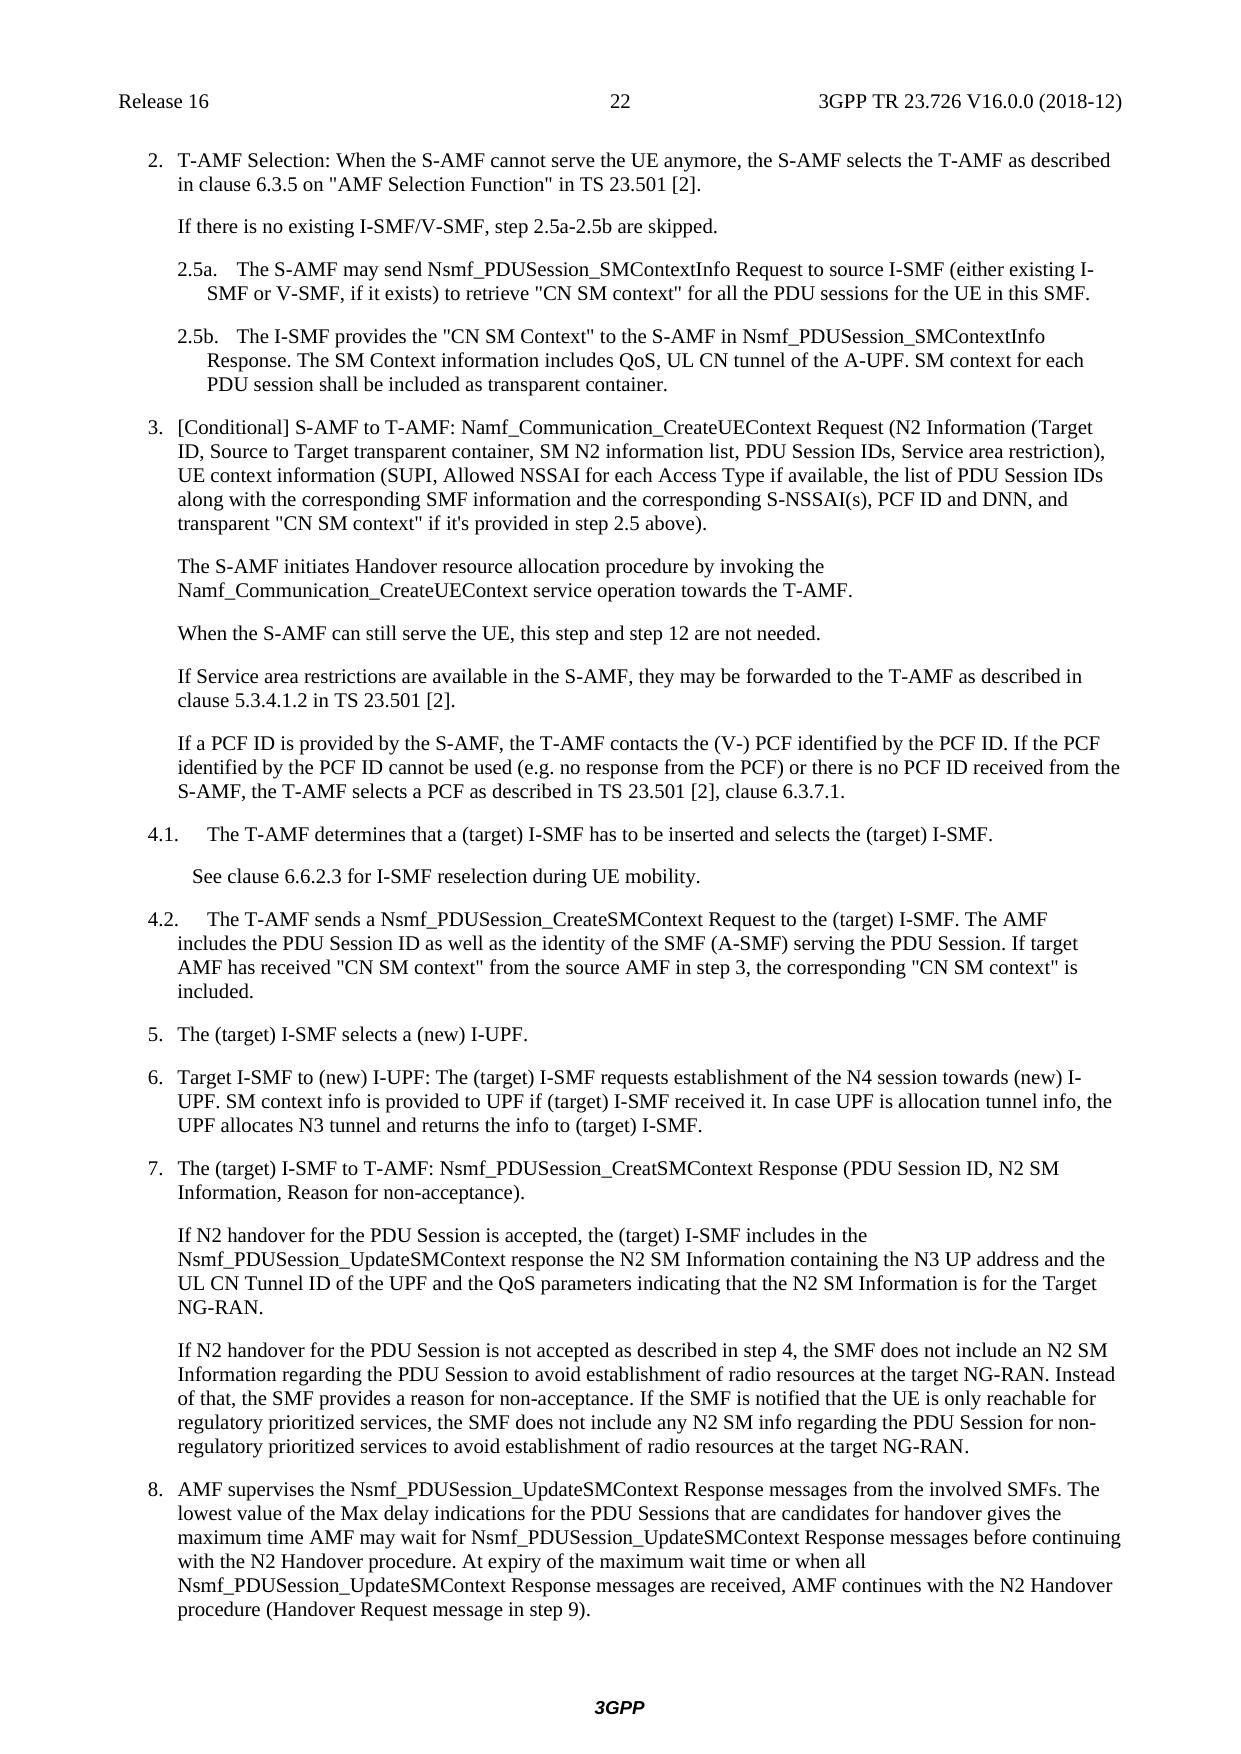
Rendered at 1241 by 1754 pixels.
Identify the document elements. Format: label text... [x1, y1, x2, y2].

text 2. T-AMF Selection: When the S-AMF cannot serve the UE anymore, the S-AMF selects the T-AMF as described in clause 6.3.5 on "AMF Selection Function" in TS 23.501 [2]. [148, 147, 1122, 196]
text 8. AMF supervises the Nsmf_PDUSession_UpdateSMContext Response messages from the involved SMFs. The lowest value of the Max delay indications for the PDU Sessions that are candidates for handover gives the maximum time AMF may wait for Nsmf_PDUSession_UpdateSMContext Response messages before continuing with the N2 Handover procedure. At expiry of the maximum wait time or when all Nsmf_PDUSession_UpdateSMContext Response messages are received, AMF continues with the N2 Handover procedure (Handover Request message in step 9). [148, 1477, 1122, 1621]
text See clause 6.6.2.3 for I-SMF reselection during UE mobility. [148, 864, 1122, 888]
text If a PCF ID is provided by the S-AMF, the T-AMF contacts the (V-) PCF identified by the PCF ID. If the PCF identified by the PCF ID cannot be used (e.g. no response from the PCF) or there is no PCF ID received from the S-AMF, the T-AMF selects a PCF as described in TS 23.501 [2], clause 6.3.7.1. [148, 731, 1122, 803]
text If N2 handover for the PDU Session is accepted, the (target) I-SMF includes in the Nsmf_PDUSession_UpdateSMContext response the N2 SM Information containing the N3 UP address and the UL CN Tunnel ID of the UPF and the QoS parameters indicating that the N2 SM Information is for the Target NG-RAN. [148, 1223, 1122, 1319]
text The S-AMF initiates Handover resource allocation procedure by invoking the Namf_Communication_CreateUEContext service operation towards the T-AMF. [148, 554, 1122, 602]
text 4.2. The T-AMF sends a Nsmf_PDUSession_CreateSMContext Request to the (target) I-SMF. The AMF includes the PDU Session ID as well as the identity of the SMF (A-SMF) serving the PDU Session. If target AMF has received "CN SM context" from the source AMF in step 3, the corresponding "CN SM context" is included. [148, 907, 1122, 1003]
text 2.5a. The S-AMF may send Nsmf_PDUSession_SMContextInfo Request to source I-SMF (either existing I-SMF or V-SMF, if it exists) to retrieve "CN SM context" for all the PDU sessions for the UE in this SMF. [177, 257, 1122, 305]
text 3. [Conditional] S-AMF to T-AMF: Namf_Communication_CreateUEContext Request (N2 Information (Target ID, Source to Target transparent container, SM N2 information list, PDU Session IDs, Service area restriction), UE context information (SUPI, Allowed NSSAI for each Access Type if available, the list of PDU Session IDs along with the corresponding SMF information and the corresponding S-NSSAI(s), PCF ID and DNN, and transparent "CN SM context" if it's provided in step 2.5 above). [148, 415, 1122, 535]
text 2.5b. The I-SMF provides the "CN SM Context" to the S-AMF in Nsmf_PDUSession_SMContextInfo Response. The SM Context information includes QoS, UL CN tunnel of the A-UPF. SM context for each PDU session shall be included as transparent container. [177, 324, 1122, 396]
text 4.1. The T-AMF determines that a (target) I-SMF has to be inserted and selects the (target) I-SMF. [148, 822, 1122, 846]
text If N2 handover for the PDU Session is not accepted as described in step 4, the SMF does not include an N2 SM Information regarding the PDU Session to avoid establishment of radio resources at the target NG-RAN. Instead of that, the SMF provides a reason for non-acceptance. If the SMF is notified that the UE is only reachable for regulatory prioritized services, the SMF does not include any N2 SM info regarding the PDU Session for non-regulatory prioritized services to avoid establishment of radio resources at the target NG-RAN. [148, 1338, 1122, 1458]
text 5. The (target) I-SMF selects a (new) I-UPF. [148, 1022, 1122, 1046]
text 6. Target I-SMF to (new) I-UPF: The (target) I-SMF requests establishment of the N4 session towards (new) I-UPF. SM context info is provided to UPF if (target) I-SMF received it. In case UPF is allocation tunnel info, the UPF allocates N3 tunnel and returns the info to (target) I-SMF. [148, 1065, 1122, 1137]
text If Service area restrictions are available in the S-AMF, they may be forwarded to the T-AMF as described in clause 5.3.4.1.2 in TS 23.501 [2]. [148, 664, 1122, 712]
text 7. The (target) I-SMF to T-AMF: Nsmf_PDUSession_CreatSMContext Response (PDU Session ID, N2 SM Information, Reason for non-acceptance). [148, 1156, 1122, 1204]
text When the S-AMF can still serve the UE, this step and step 12 are not needed. [148, 621, 1122, 645]
text If there is no existing I-SMF/V-SMF, step 2.5a-2.5b are skipped. [148, 214, 1122, 238]
